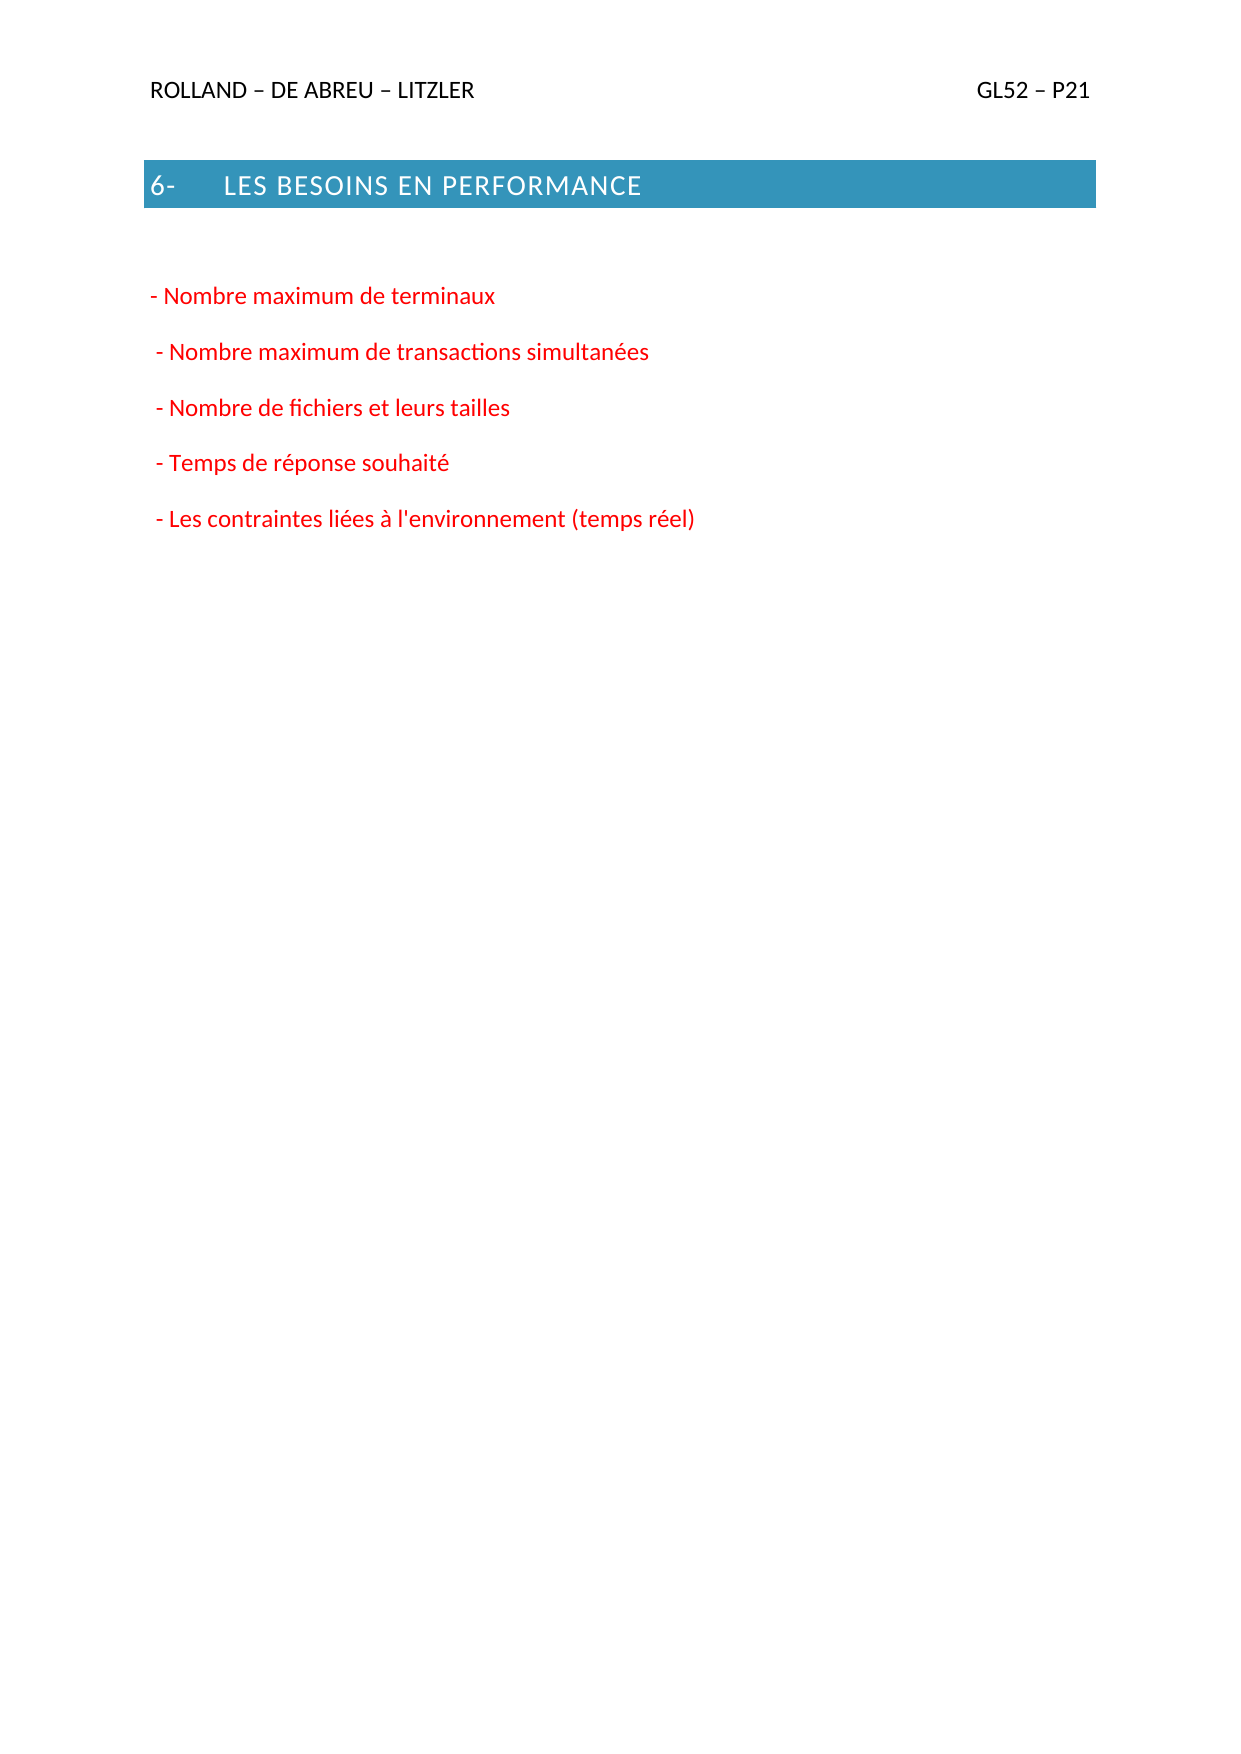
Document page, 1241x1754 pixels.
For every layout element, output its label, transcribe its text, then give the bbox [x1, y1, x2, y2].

text - Nombre de fichiers et leurs tailles [150, 392, 1090, 422]
text - Nombre maximum de terminaux [150, 280, 1090, 311]
subtitle Les besoins en performance [150, 167, 1090, 202]
text - Nombre maximum de transactions simultanées [150, 336, 1090, 366]
text - Les contraintes liées à l'environnement (temps réel) [150, 503, 1090, 534]
text - Temps de réponse souhaité [150, 448, 1090, 478]
